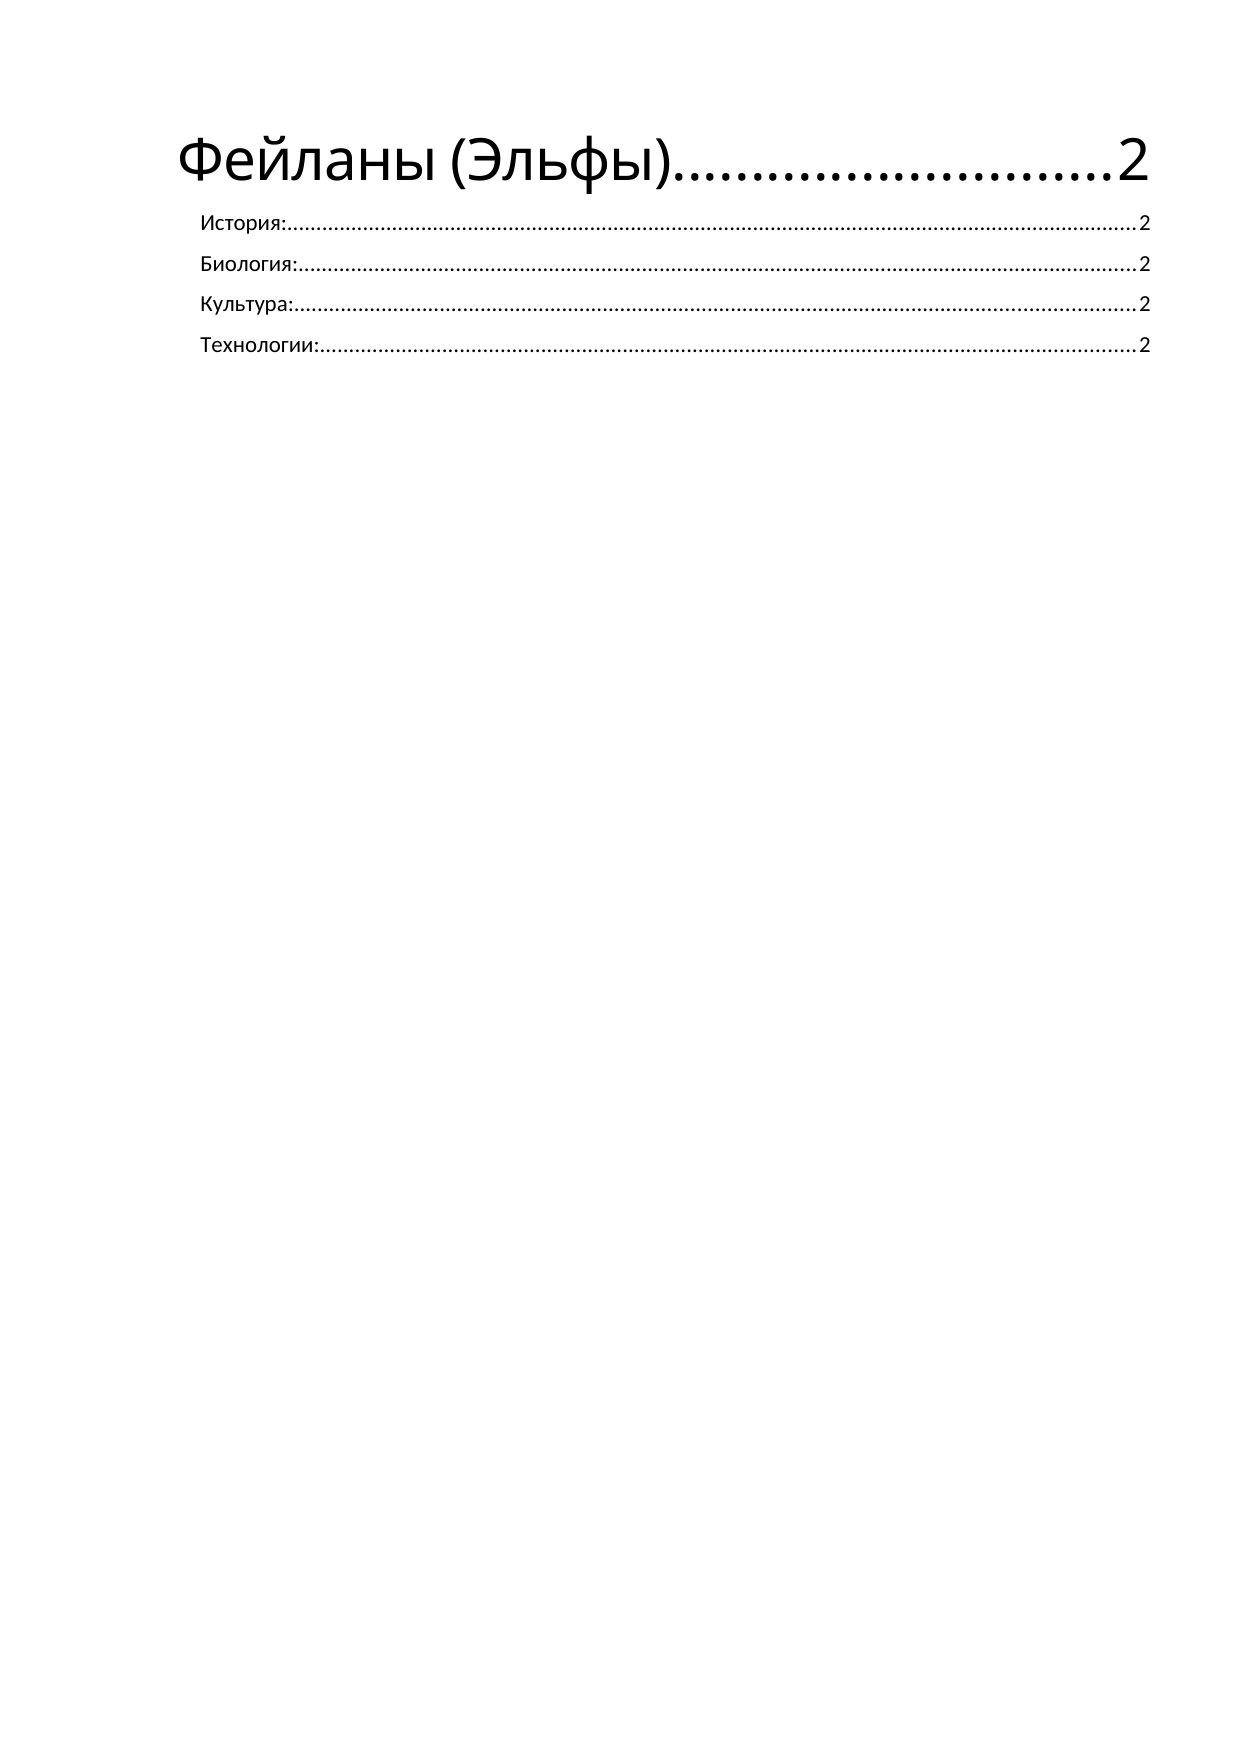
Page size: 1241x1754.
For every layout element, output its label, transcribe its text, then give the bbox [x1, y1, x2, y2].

text Культура: 2 [200, 289, 1152, 317]
text Биология: 2 [200, 249, 1152, 277]
text История: 2 [200, 208, 1152, 236]
text Фейланы (Эльфы) 2 [177, 118, 1152, 198]
text Технологии: 2 [200, 330, 1152, 358]
